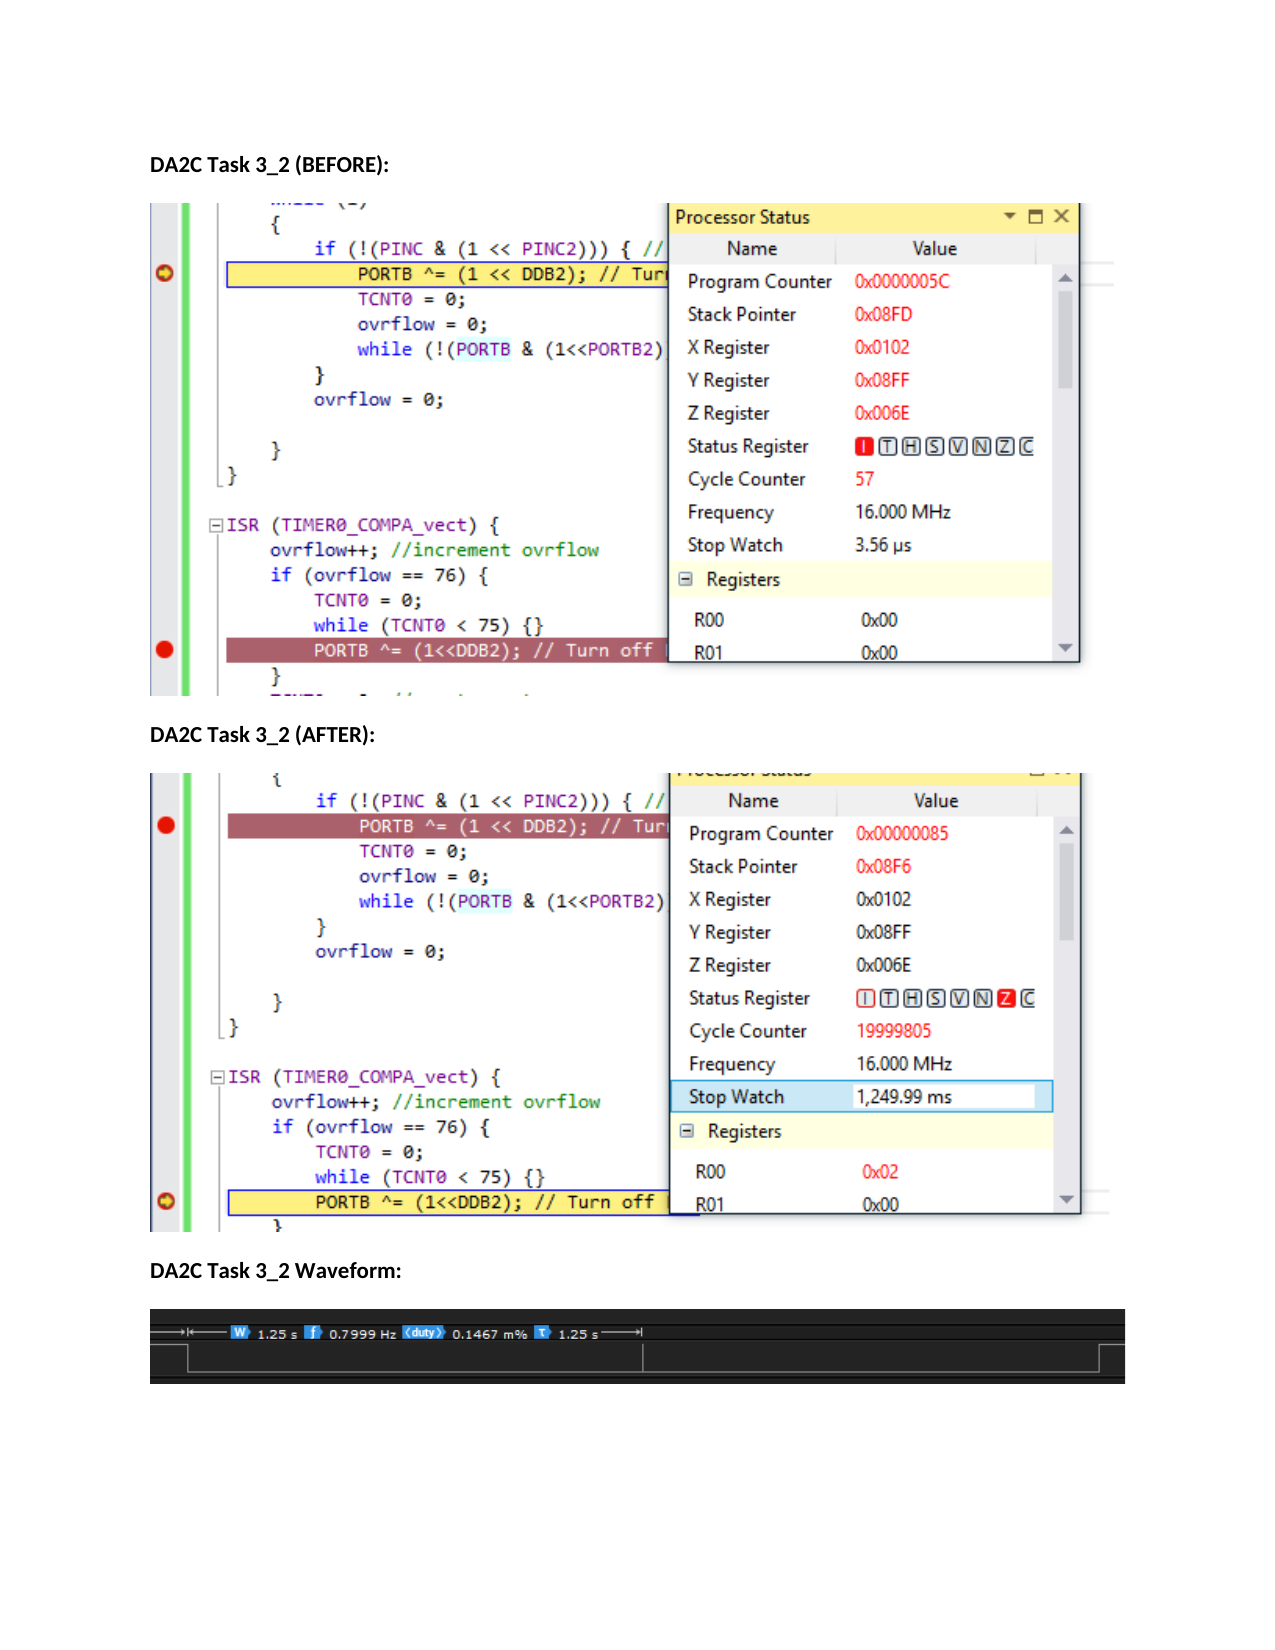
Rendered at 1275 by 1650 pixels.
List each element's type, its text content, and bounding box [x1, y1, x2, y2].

picture [150, 773, 1110, 1232]
picture [150, 1309, 1125, 1384]
text DA2C Task 3_2 (AFTER): [150, 720, 1125, 748]
text DA2C Task 3_2 (BEFORE): [150, 150, 1125, 178]
text DA2C Task 3_2 Waveform: [150, 1256, 1125, 1284]
picture [150, 203, 1114, 696]
